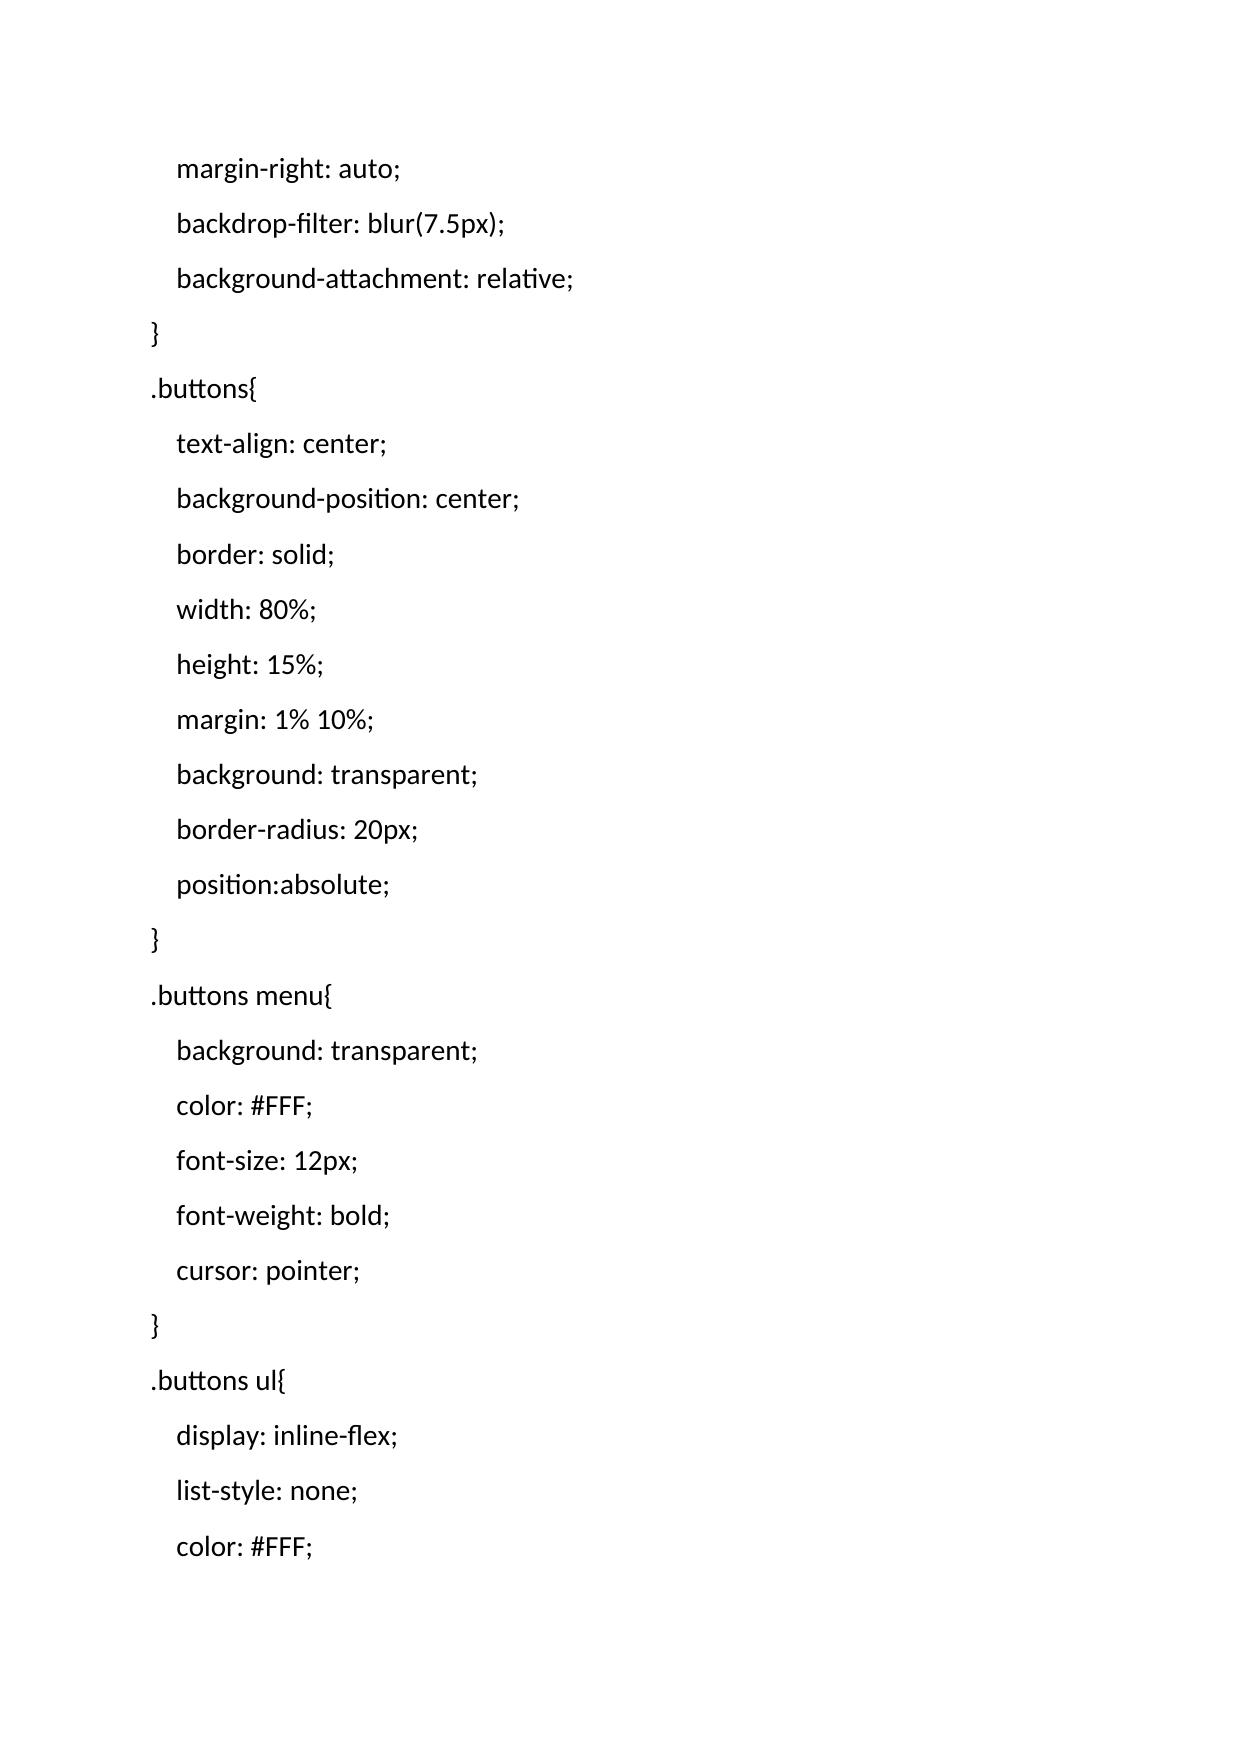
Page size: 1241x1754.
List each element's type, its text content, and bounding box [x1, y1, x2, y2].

text .buttons{ [150, 370, 1090, 406]
text text-align: center; [150, 426, 1090, 461]
text color: #FFF; [150, 1528, 1090, 1563]
text .buttons ul{ [150, 1362, 1090, 1398]
text display: inline-flex; [150, 1417, 1090, 1453]
text } [150, 921, 1090, 957]
text background-attachment: relative; [150, 260, 1090, 296]
text margin-right: auto; [150, 150, 1090, 186]
text list-style: none; [150, 1472, 1090, 1508]
text margin: 1% 10%; [150, 701, 1090, 737]
text .buttons menu{ [150, 977, 1090, 1012]
text backdrop-filter: blur(7.5px); [150, 205, 1090, 241]
text font-weight: bold; [150, 1197, 1090, 1233]
text border-radius: 20px; [150, 811, 1090, 847]
text color: #FFF; [150, 1087, 1090, 1122]
text background: transparent; [150, 1032, 1090, 1067]
text font-size: 12px; [150, 1142, 1090, 1177]
text border: solid; [150, 536, 1090, 571]
text background-position: center; [150, 481, 1090, 516]
text height: 15%; [150, 646, 1090, 682]
text } [150, 1307, 1090, 1343]
text } [150, 315, 1090, 351]
text position:absolute; [150, 866, 1090, 902]
text cursor: pointer; [150, 1252, 1090, 1288]
text background: transparent; [150, 756, 1090, 792]
text width: 80%; [150, 591, 1090, 626]
